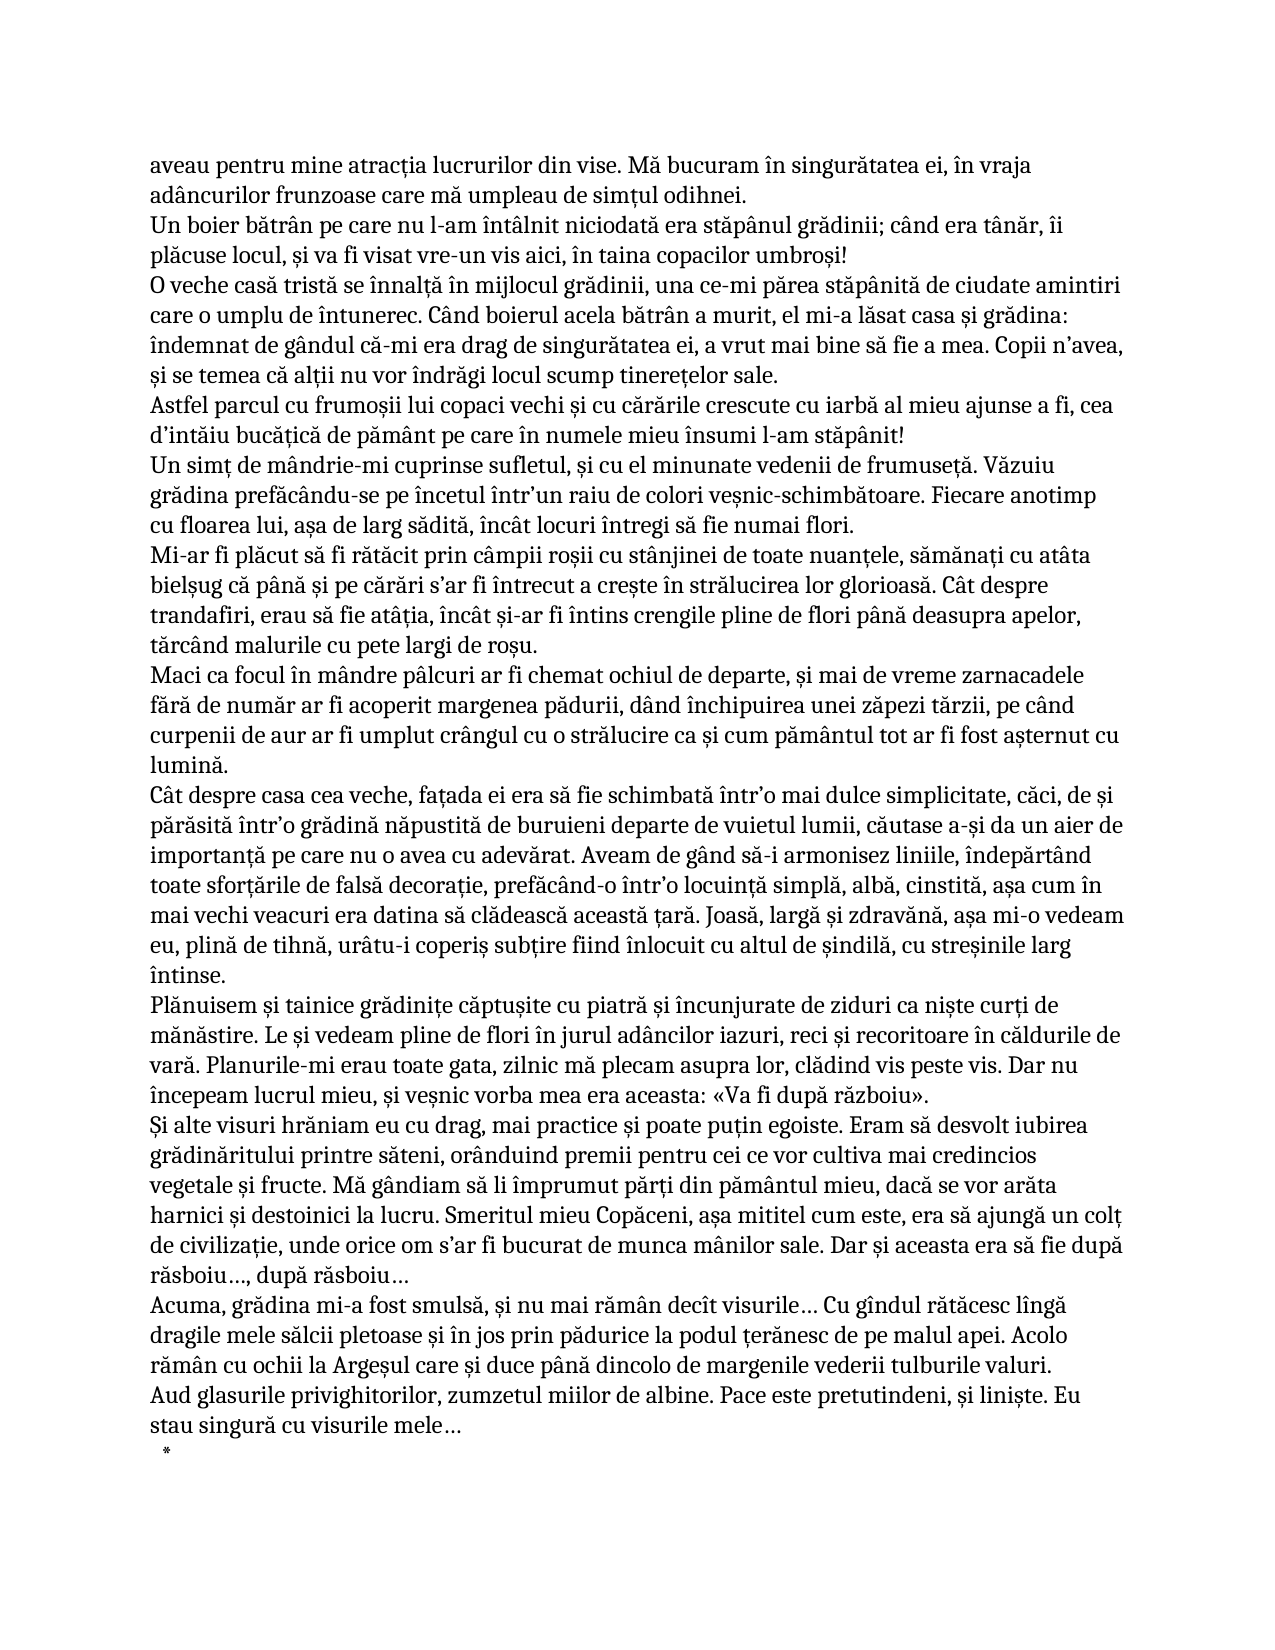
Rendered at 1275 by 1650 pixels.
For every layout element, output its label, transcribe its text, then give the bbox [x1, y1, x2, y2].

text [150, 150, 1125, 210]
text Cât despre casa cea veche, fațada ei era să fie schimbată într’o mai dulce simplicitate, căci, de și părăsită într’o grădină năpustită de buruieni departe de vuietul lumii, căutase a-și da un aier de importanță pe care nu o avea cu adevărat. Aveam de gând să-i armonisez liniile, îndepărtând toate sforțările de falsă decorație, prefăcând-o într’o locuință simplă, albă, cinstită, așa cum în mai vechi veacuri era datina să clădească această țară. Joasă, largă și zdravănă, așa mi-o vedeam eu, plină de tihnă, urâtu-i coperiș subțire fiind înlocuit cu altul de șindilă, cu streșinile larg întinse. [150, 780, 1125, 990]
text Un boier bătrân pe care nu l-am întâlnit niciodată era stăpânul grădinii; când era tânăr, îi plăcuse locul, și va fi visat vre-un vis aici, în taina copacilor umbroși! [150, 210, 1125, 270]
text * [150, 1440, 1125, 1470]
text Și alte visuri hrăniam eu cu drag, mai practice și poate puțin egoiste. Eram să desvolt iubirea grădinăritului printre săteni, orânduind premii pentru cei ce vor cultiva mai credincios vegetale și fructe. Mă gândiam să li împrumut părți din pământul mieu, dacă se vor arăta harnici și destoinici la lucru. Smeritul mieu Copăceni, așa mititel cum este, era să ajungă un colț de civilizație, unde orice om s’ar fi bucurat de munca mânilor sale. Dar și aceasta era să fie după răsboiu…, după răsboiu… [150, 1110, 1125, 1290]
text O veche casă tristă se înnalță în mijlocul grădinii, una ce-mi părea stăpânită de ciudate amintiri care o umplu de întunerec. Când boierul acela bătrân a murit, el mi-a lăsat casa și grădina: îndemnat de gândul că-mi era drag de singurătatea ei, a vrut mai bine să fie a mea. Copii n’avea, și se temea că alții nu vor îndrăgi locul scump tinerețelor sale. [150, 270, 1125, 390]
text Astfel parcul cu frumoșii lui copaci vechi și cu cărările crescute cu iarbă al mieu ajunse a fi, cea d’intăiu bucățică de pământ pe care în numele mieu însumi l-am stăpânit! [150, 390, 1125, 450]
text Un simț de mândrie-mi cuprinse sufletul, și cu el minunate vedenii de frumuseță. Văzuiu grădina prefăcându-se pe încetul într’un raiu de colori veșnic-schimbătoare. Fiecare anotimp cu floarea lui, așa de larg sădită, încât locuri întregi să fie numai flori. [150, 450, 1125, 540]
text Maci ca focul în mândre pâlcuri ar fi chemat ochiul de departe, și mai de vreme zarnacadele fără de număr ar fi acoperit margenea pădurii, dând închipuirea unei zăpezi tărzii, pe când curpenii de aur ar fi umplut crângul cu o strălucire ca și cum pământul tot ar fi fost așternut cu lumină. [150, 660, 1125, 780]
text Acuma, grădina mi-a fost smulsă, și nu mai rămân decît visurile… Cu gîndul rătăcesc lîngă dragile mele sălcii pletoase și în jos prin pădurice la podul țerănesc de pe malul apei. Acolo rămân cu ochii la Argeșul care și duce până dincolo de margenile vederii tulburile valuri. [150, 1290, 1125, 1380]
text Mi-ar fi plăcut să fi rătăcit prin câmpii roșii cu stânjinei de toate nuanțele, sămănați cu atâta bielșug că până și pe cărări s’ar fi întrecut a crește în strălucirea lor glorioasă. Cât despre trandafiri, erau să fie atâția, încât și-ar fi întins crengile pline de flori până deasupra apelor, tărcând malurile cu pete largi de roșu. [150, 540, 1125, 660]
text Aud glasurile privighitorilor, zumzetul miilor de albine. Pace este pretutindeni, și liniște. Eu stau singură cu visurile mele… [150, 1380, 1125, 1440]
text Plănuisem și tainice grădinițe căptușite cu piatră și încunjurate de ziduri ca niște curți de mănăstire. Le și vedeam pline de flori în jurul adâncilor iazuri, reci și recoritoare în căldurile de vară. Planurile-mi erau toate gata, zilnic mă plecam asupra lor, clădind vis peste vis. Dar nu începeam lucrul mieu, și veșnic vorba mea era aceasta: «Va fi după războiu». [150, 990, 1125, 1110]
